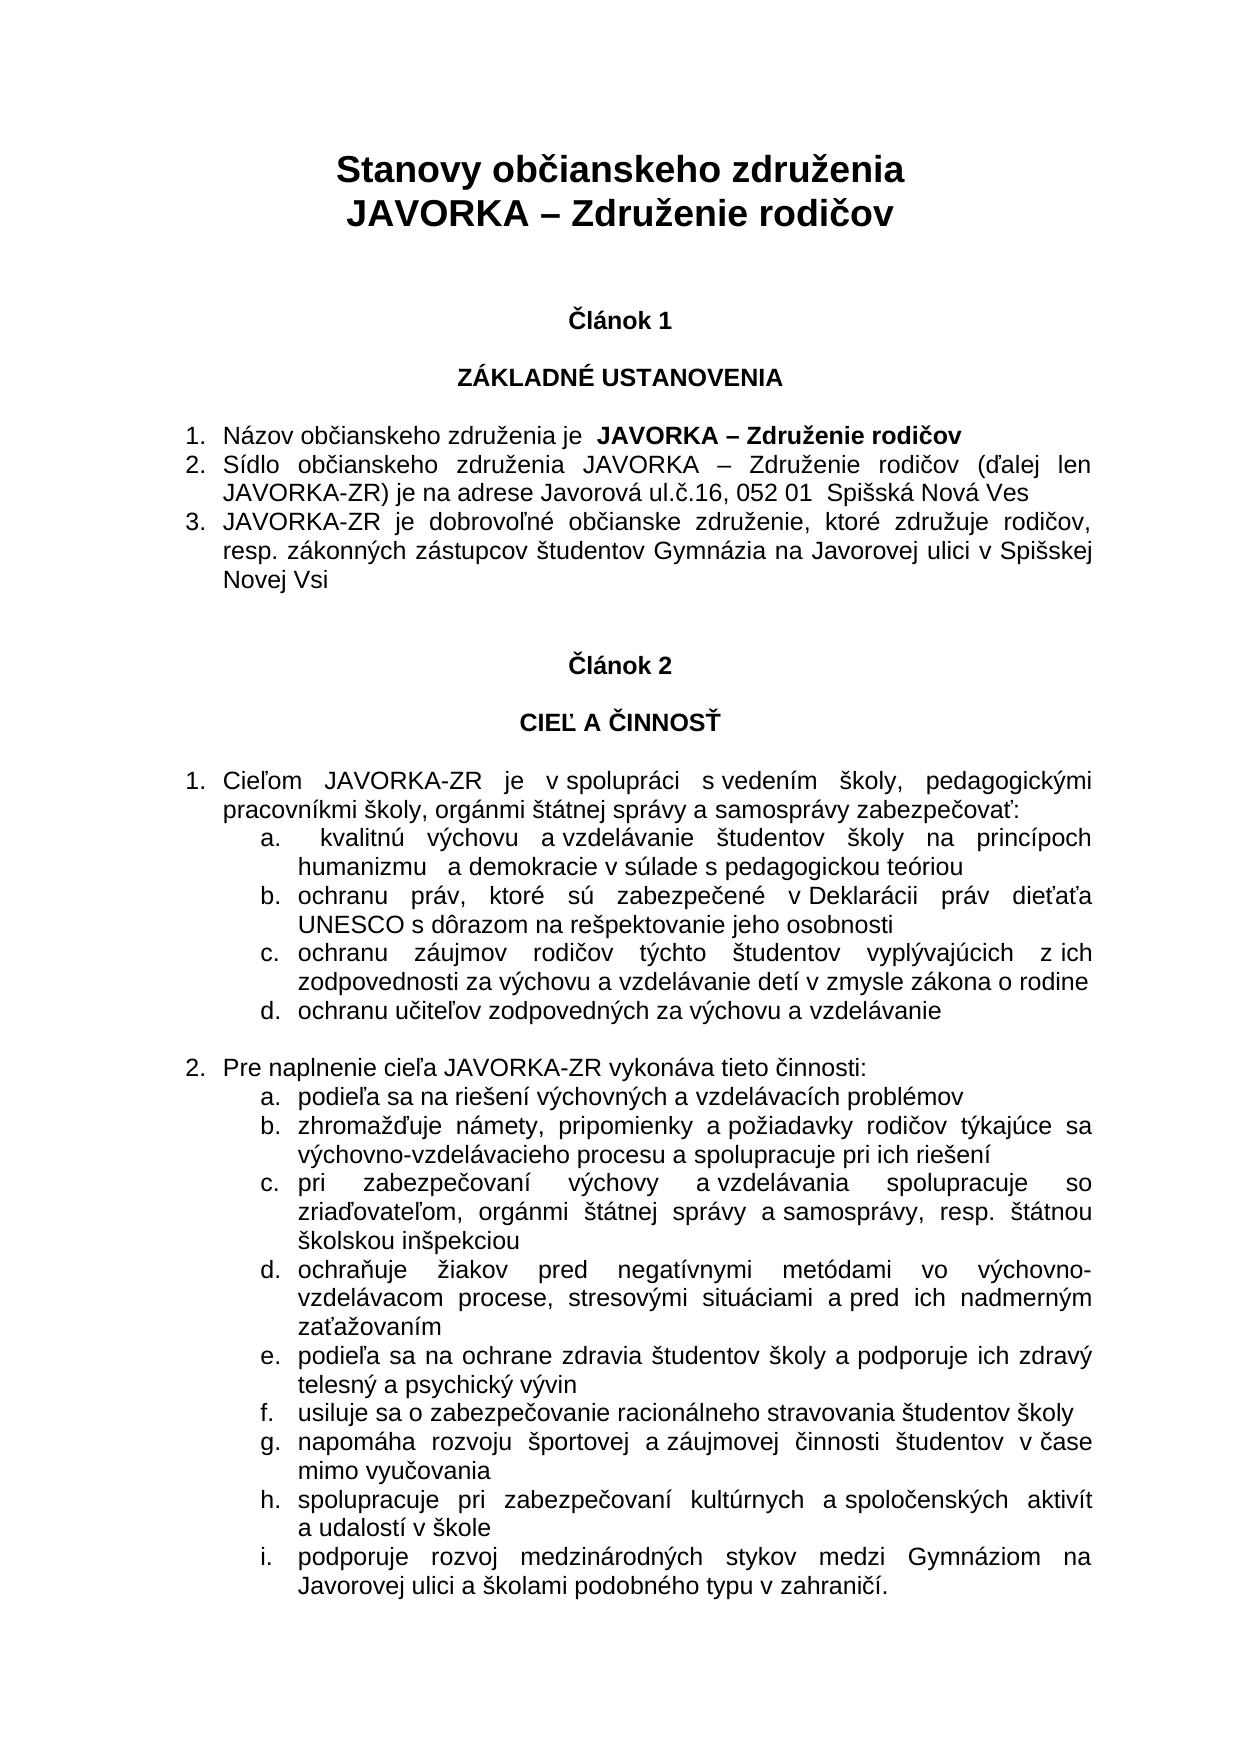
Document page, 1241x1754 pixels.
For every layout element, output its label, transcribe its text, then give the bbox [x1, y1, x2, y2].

list ochraňuje žiakov pred negatívnymi metódami vo výchovno-vzdelávacom procese, stresovými situáciami a pred ich nadmerným zaťažovaním [260, 1254, 1092, 1341]
list kvalitnú výchovu a vzdelávanie študentov školy na princípoch humanizmu a demokracie v súlade s pedagogickou teóriou [260, 823, 1092, 881]
list ochranu záujmov rodičov týchto študentov vyplývajúcich z ich zodpovednosti za výchovu a vzdelávanie detí v zmysle zákona o rodine [260, 938, 1092, 996]
list napomáha rozvoju športovej a záujmovej činnosti študentov v čase mimo vyučovania [260, 1427, 1092, 1484]
list spolupracuje pri zabezpečovaní kultúrnych a spoločenských aktivít a udalostí v škole [260, 1484, 1092, 1542]
list Názov občianskeho združenia je JAVORKA – Združenie rodičov [185, 421, 1092, 449]
list Cieľom JAVORKA-ZR je v spolupráci s vedením školy, pedagogickými pracovníkmi školy, orgánmi štátnej správy a samosprávy zabezpečovať: [185, 766, 1092, 823]
list JAVORKA-ZR je dobrovoľné občianske združenie, ktoré združuje rodičov, resp. zákonných zástupcov študentov Gymnázia na Javorovej ulici v Spišskej Novej Vsi [185, 507, 1092, 593]
text JAVORKA – Združenie rodičov [148, 191, 1092, 234]
list Pre naplnenie cieľa JAVORKA-ZR vykonáva tieto činnosti: [185, 1053, 1092, 1082]
list podporuje rozvoj medzinárodných stykov medzi Gymnáziom na Javorovej ulici a školami podobného typu v zahraničí. [260, 1542, 1092, 1599]
list podieľa sa na ochrane zdravia študentov školy a podporuje ich zdravý telesný a psychický vývin [260, 1341, 1092, 1398]
list ochranu práv, ktoré sú zabezpečené v Deklarácii práv dieťaťa UNESCO s dôrazom na rešpektovanie jeho osobnosti [260, 881, 1092, 938]
text Článok 1 [148, 306, 1092, 334]
text Stanovy občianskeho združenia [148, 148, 1092, 191]
list zhromažďuje námety, pripomienky a požiadavky rodičov týkajúce sa výchovno-vzdelávacieho procesu a spolupracuje pri ich riešení [260, 1111, 1092, 1168]
text CIEĽ A ČINNOSŤ [148, 708, 1092, 737]
text Článok 2 [148, 651, 1092, 679]
list usiluje sa o zabezpečovanie racionálneho stravovania študentov školy [260, 1398, 1092, 1427]
list podieľa sa na riešení výchovných a vzdelávacích problémov [260, 1082, 1092, 1111]
text ZÁKLADNÉ USTANOVENIA [148, 363, 1092, 392]
list ochranu učiteľov zodpovedných za výchovu a vzdelávanie [260, 996, 1092, 1024]
list pri zabezpečovaní výchovy a vzdelávania spolupracuje so zriaďovateľom, orgánmi štátnej správy a samosprávy, resp. štátnou školskou inšpekciou [260, 1168, 1092, 1254]
list Sídlo občianskeho združenia JAVORKA – Združenie rodičov (ďalej len JAVORKA-ZR) je na adrese Javorová ul.č.16, 052 01 Spišská Nová Ves [185, 449, 1092, 507]
